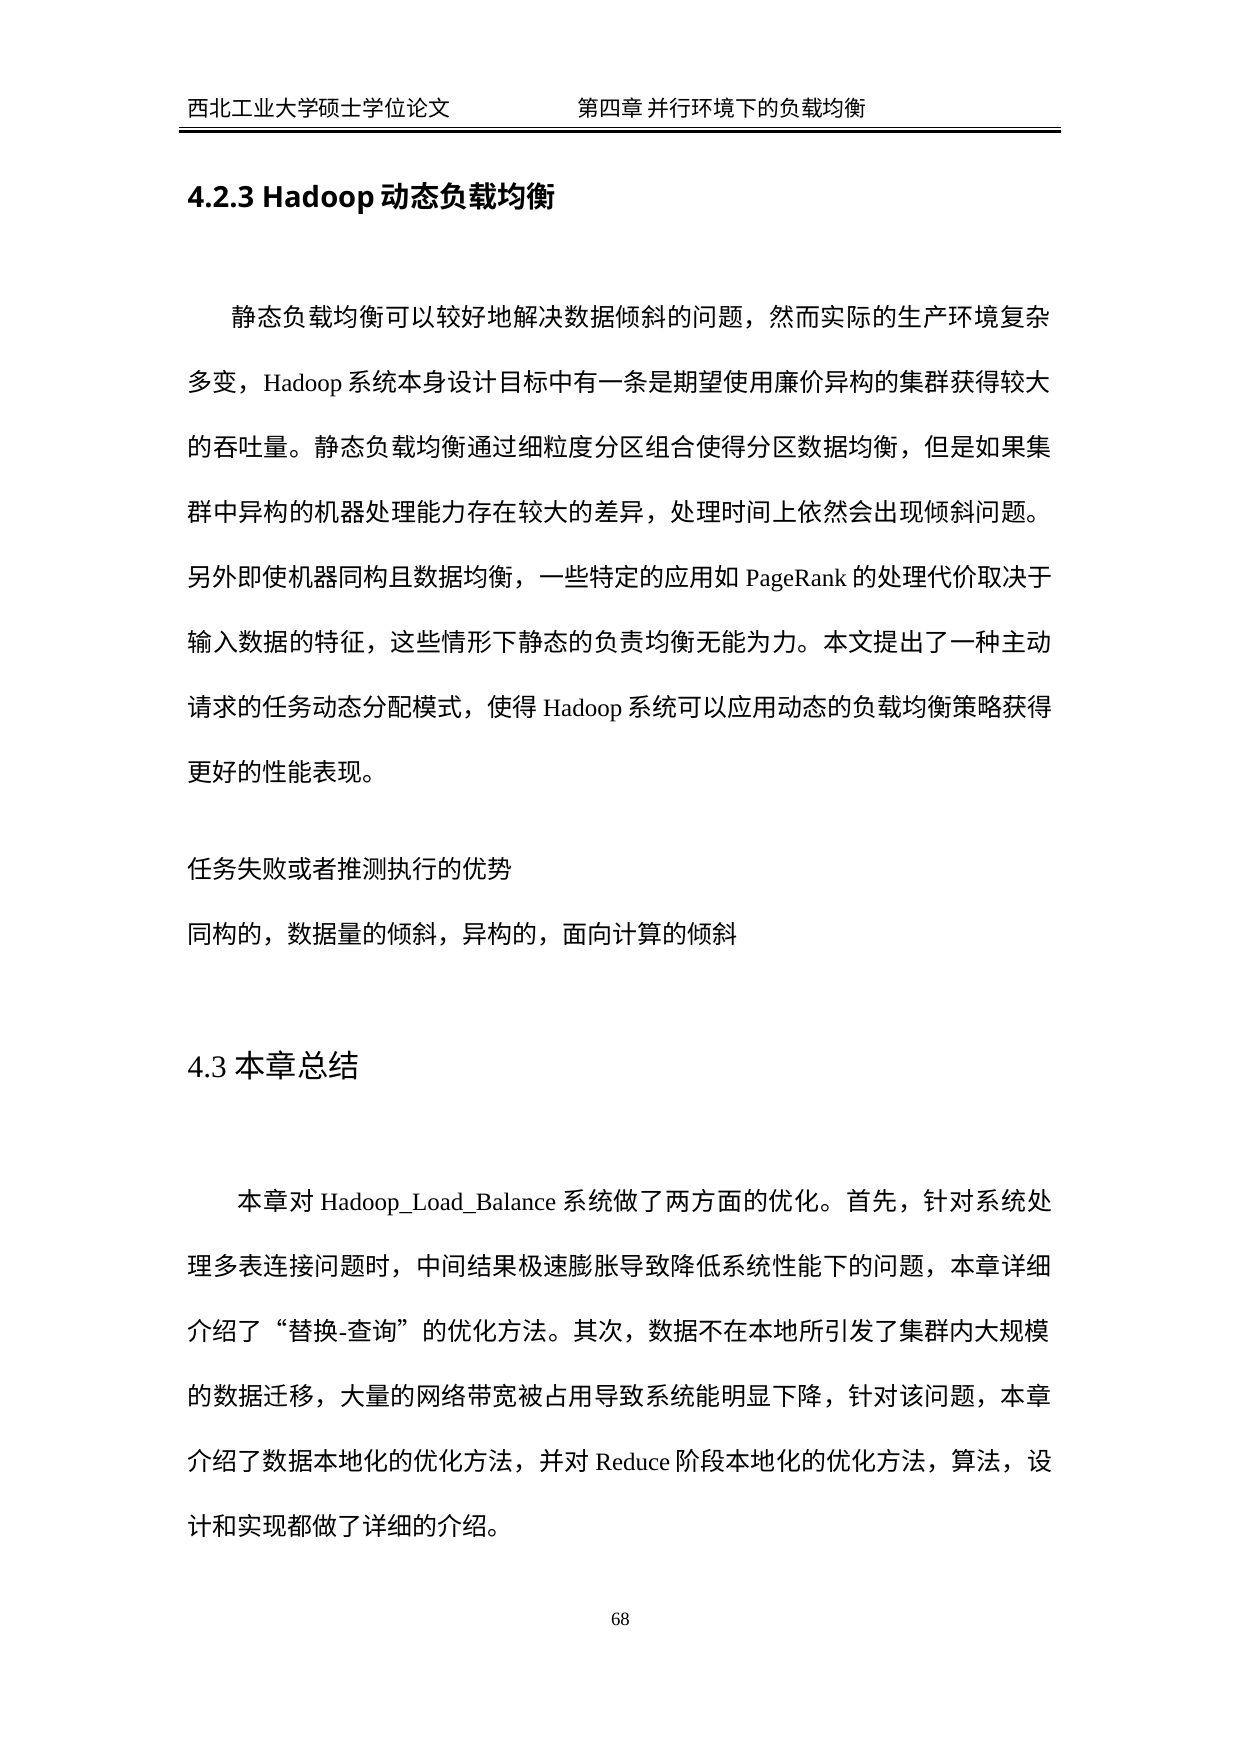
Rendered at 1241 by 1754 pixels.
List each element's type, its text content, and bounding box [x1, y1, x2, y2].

text 4.2.3 Hadoop动态负载均衡 [187, 162, 1053, 227]
text 本章对Hadoop_Load_Balance系统做了两方面的优化。首先，针对系统处理多表连接问题时，中间结果极速膨胀导致降低系统性能下的问题，本章详细介绍了“替换-查询”的优化方法。其次，数据不在本地所引发了集群内大规模的数据迁移，大量的网络带宽被占用导致系统能明显下降，针对该问题，本章介绍了数据本地化的优化方法，并对Reduce阶段本地化的优化方法，算法，设计和实现都做了详细的介绍。 [187, 1167, 1053, 1557]
text 同构的，数据量的倾斜，异构的，面向计算的倾斜 [187, 900, 1053, 965]
text 静态负载均衡可以较好地解决数据倾斜的问题，然而实际的生产环境复杂多变，Hadoop系统本身设计目标中有一条是期望使用廉价异构的集群获得较大的吞吐量。静态负载均衡通过细粒度分区组合使得分区数据均衡，但是如果集群中异构的机器处理能力存在较大的差异，处理时间上依然会出现倾斜问题。另外即使机器同构且数据均衡，一些特定的应用如PageRank的处理代价取决于输入数据的特征，这些情形下静态的负责均衡无能为力。本文提出了一种主动请求的任务动态分配模式，使得Hadoop系统可以应用动态的负载均衡策略获得更好的性能表现。 [187, 283, 1053, 803]
text 任务失败或者推测执行的优势 [187, 835, 1053, 900]
